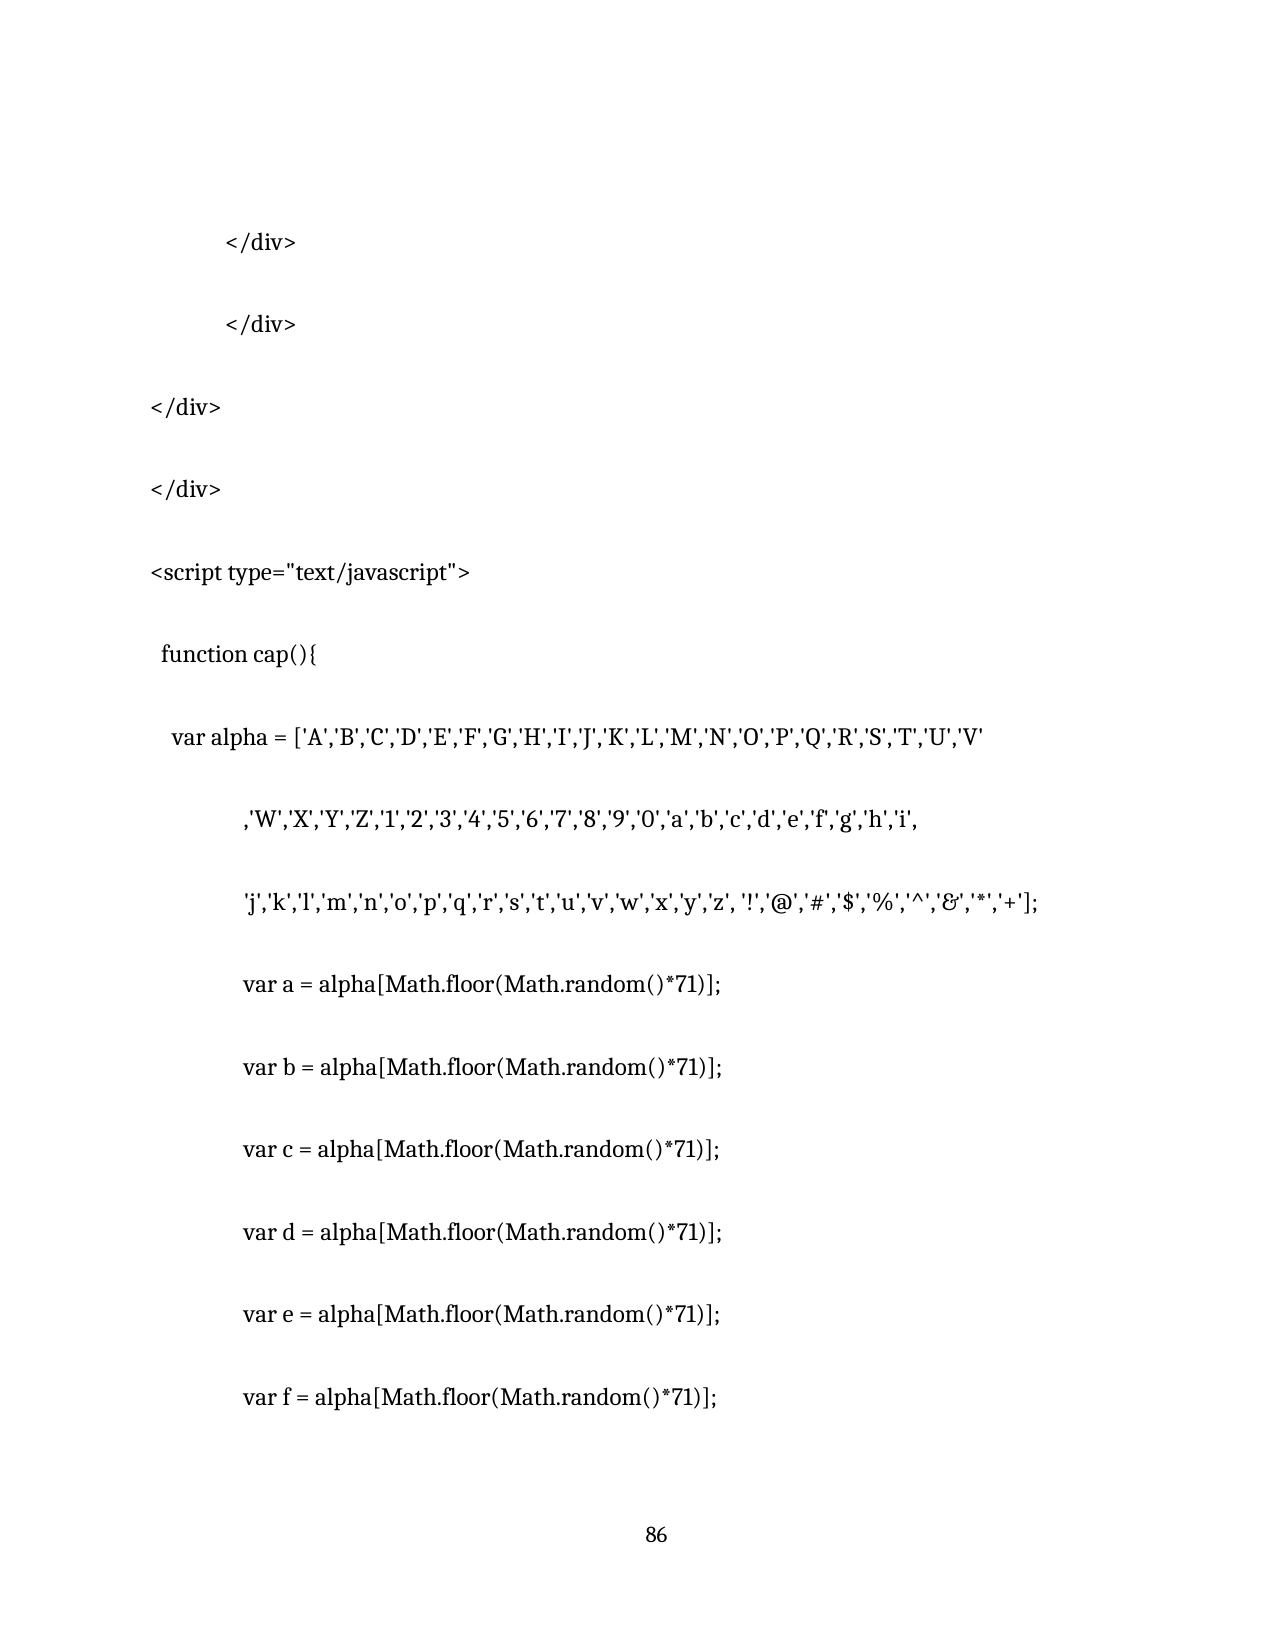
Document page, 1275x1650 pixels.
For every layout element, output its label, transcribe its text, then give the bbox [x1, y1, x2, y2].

text </div> [150, 228, 1125, 256]
text var e = alpha[Math.floor(Math.random()*71)]; [150, 1300, 1125, 1329]
text 'j','k','l','m','n','o','p','q','r','s','t','u','v','w','x','y','z', '!','@','#','$','%','^','&','*','+']; [150, 888, 1125, 916]
text </div> [150, 310, 1125, 339]
text </div> [150, 393, 1125, 421]
text ,'W','X','Y','Z','1','2','3','4','5','6','7','8','9','0','a','b','c','d','e','f','g','h','i', [150, 805, 1125, 834]
text var f = alpha[Math.floor(Math.random()*71)]; [150, 1383, 1125, 1411]
text var d = alpha[Math.floor(Math.random()*71)]; [150, 1218, 1125, 1246]
text var b = alpha[Math.floor(Math.random()*71)]; [150, 1053, 1125, 1081]
text <script type="text/javascript"> [150, 558, 1125, 586]
text function cap(){ [150, 640, 1125, 669]
text var a = alpha[Math.floor(Math.random()*71)]; [150, 970, 1125, 999]
text var c = alpha[Math.floor(Math.random()*71)]; [150, 1135, 1125, 1164]
text </div> [150, 475, 1125, 504]
text var alpha = ['A','B','C','D','E','F','G','H','I','J','K','L','M','N','O','P','Q','R','S','T','U','V' [150, 723, 1125, 751]
